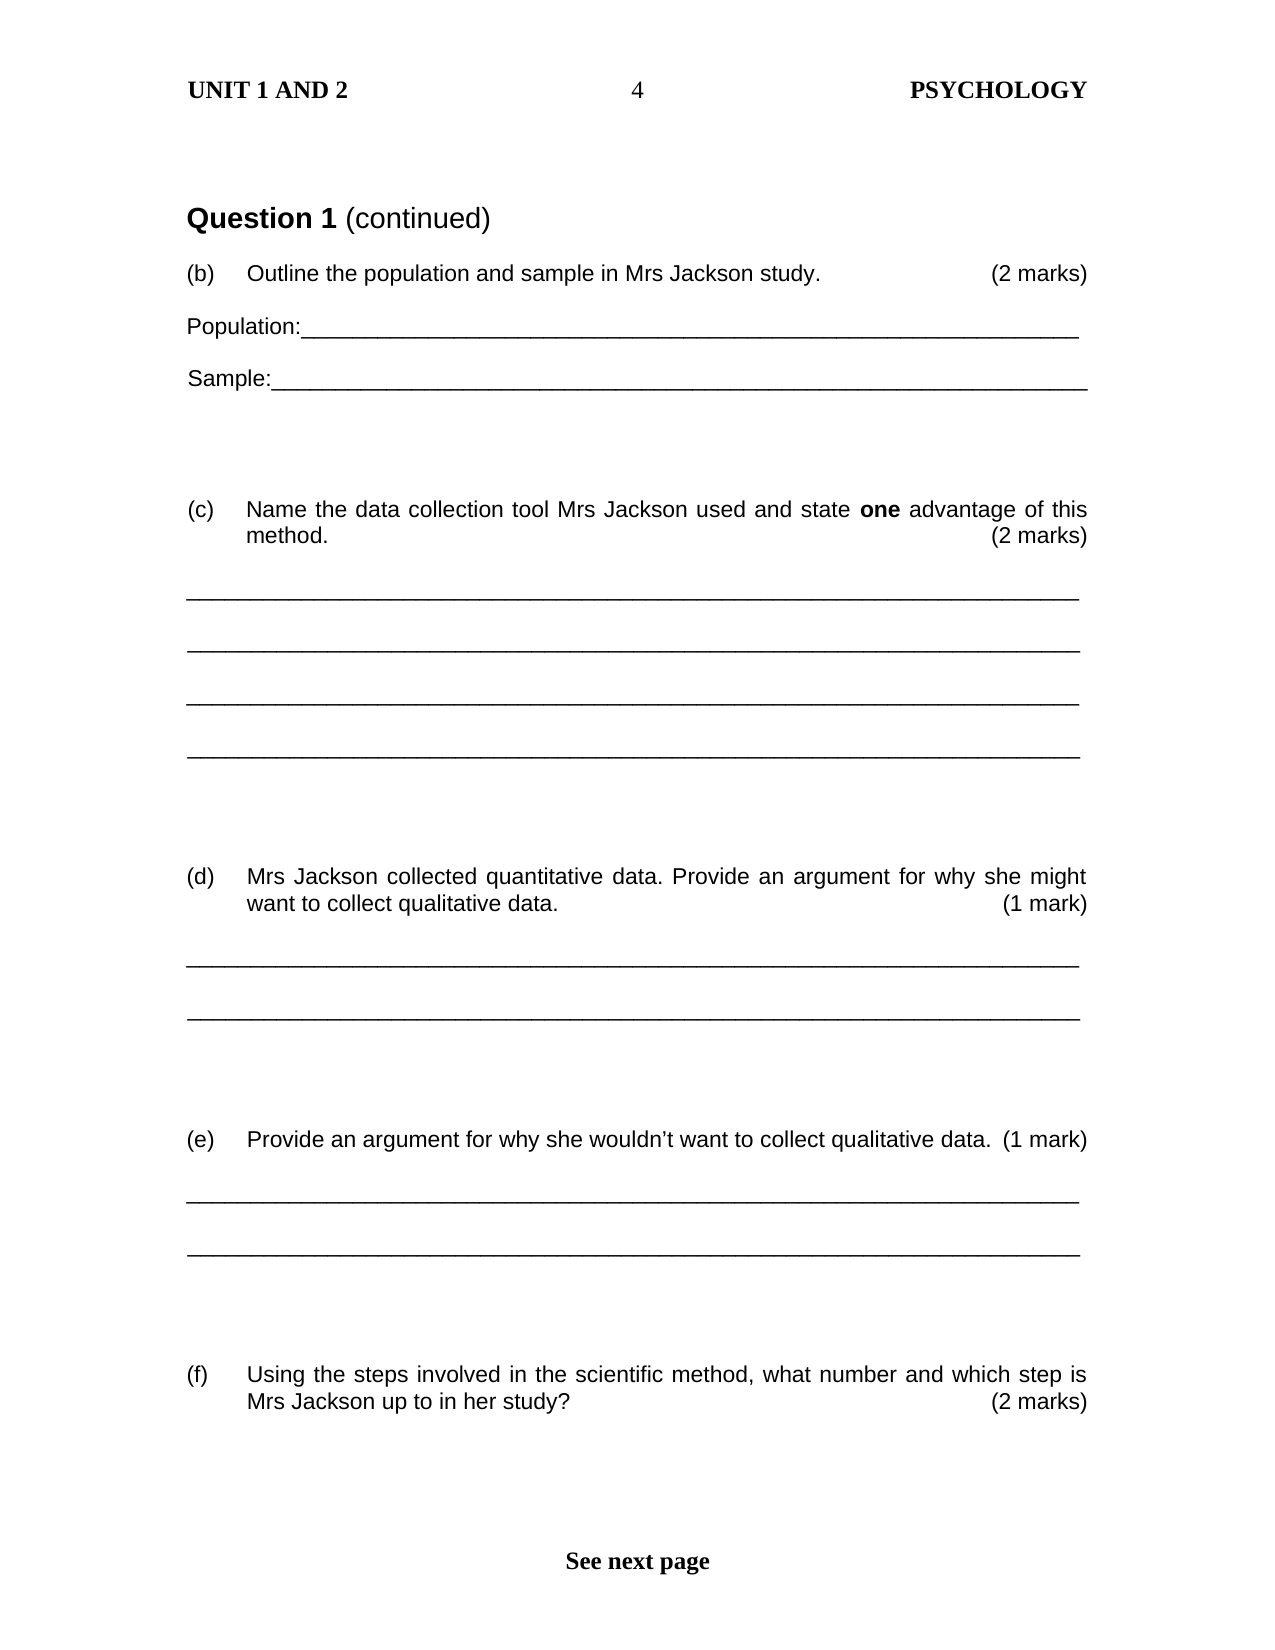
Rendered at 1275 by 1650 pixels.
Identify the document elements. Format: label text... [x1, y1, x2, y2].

text ____________________________________________________________________________________________________________________________________________ [186, 575, 1087, 654]
text Population:_____________________________________________________________Sample:________________________________________________________________ [186, 313, 1087, 392]
text ____________________________________________________________________________________________________________________________________________ [186, 942, 1087, 1021]
text (c) Name the data collection tool Mrs Jackson used and state one advantage of this method. (2 marks) [187, 496, 1087, 548]
text (f) Using the steps involved in the scientific method, what number and which step is Mrs Jackson up to in her study? (2 marks) [186, 1361, 1087, 1414]
text ____________________________________________________________________________________________________________________________________________ [186, 680, 1087, 759]
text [186, 1178, 1087, 1257]
text (b) Outline the population and sample in Mrs Jackson study. (2 marks) [186, 260, 1087, 286]
text Question 1 (continued) [186, 201, 1087, 235]
text (d) Mrs Jackson collected quantitative data. Provide an argument for why she might want to collect qualitative data. (1 mark) [186, 863, 1087, 916]
text (e) Provide an argument for why she wouldn’t want to collect qualitative data. (1 mark) [186, 1126, 1087, 1152]
